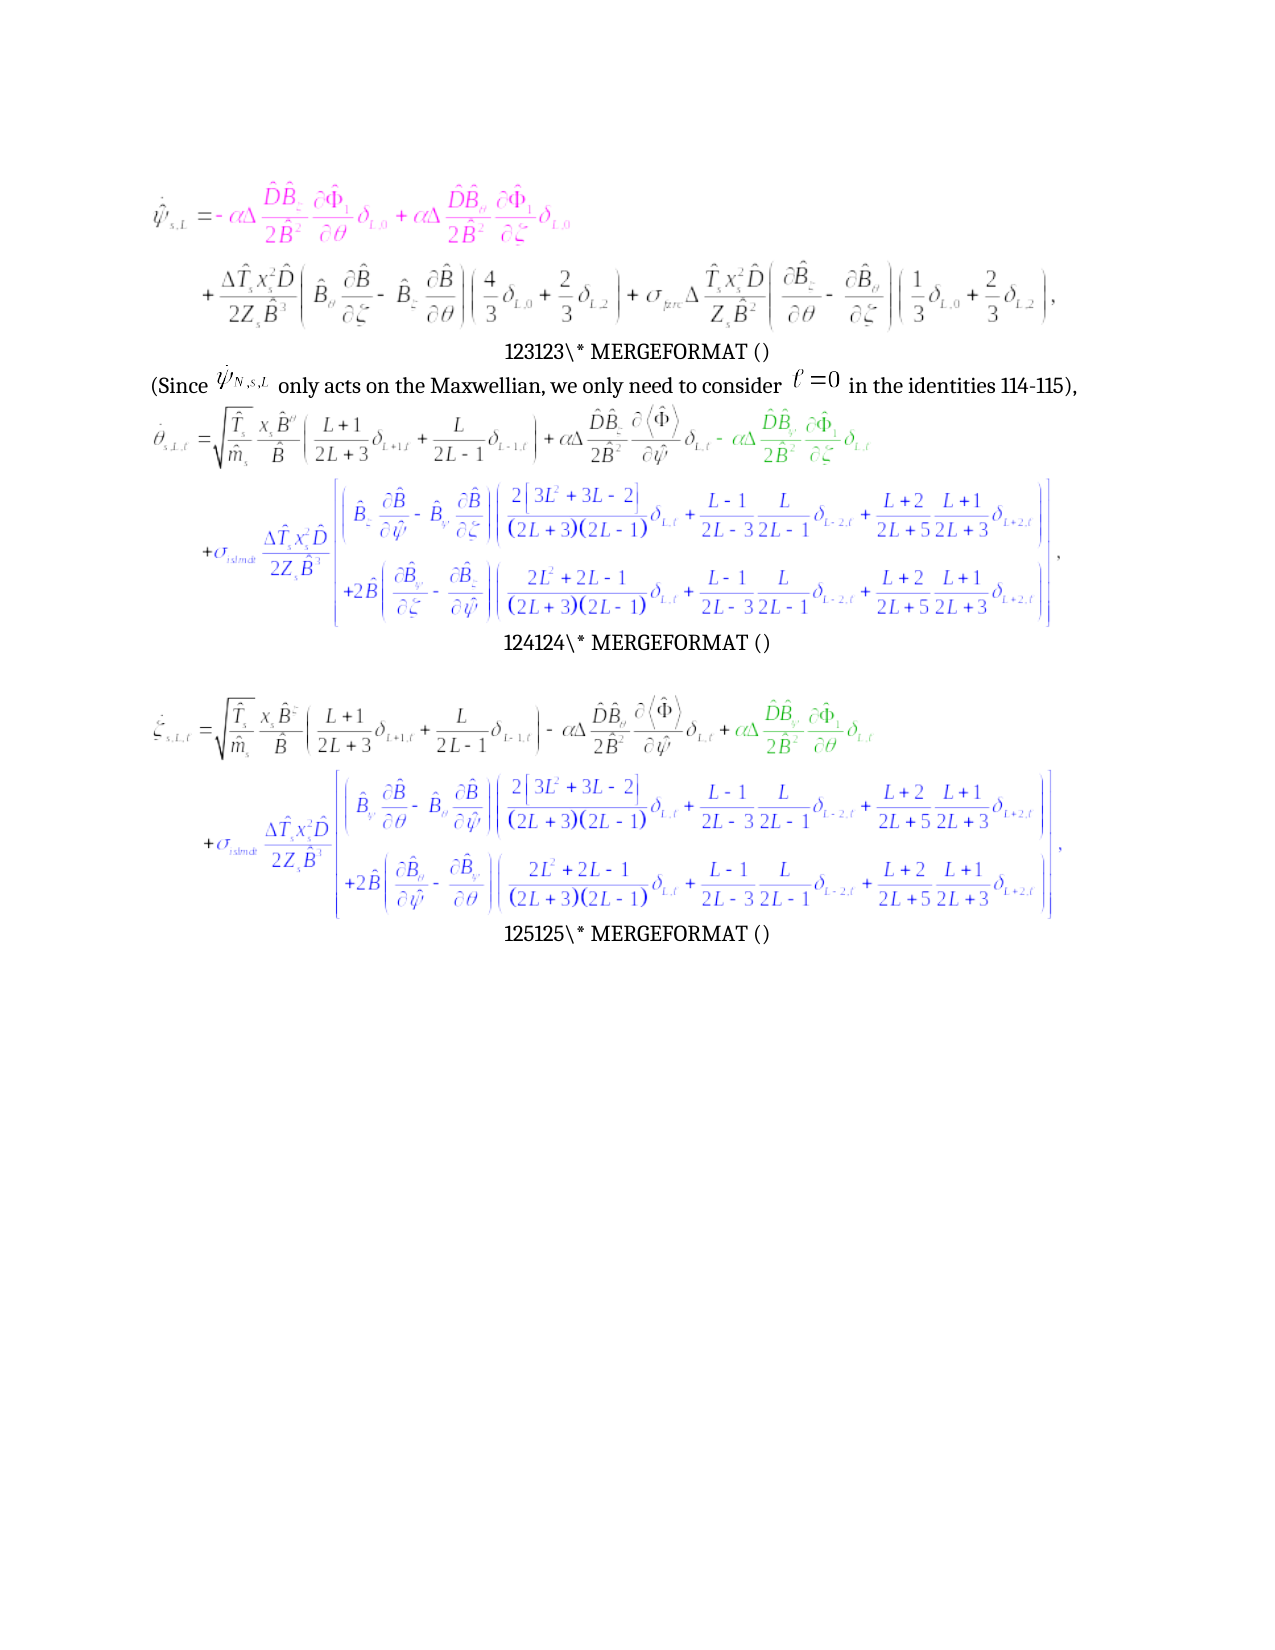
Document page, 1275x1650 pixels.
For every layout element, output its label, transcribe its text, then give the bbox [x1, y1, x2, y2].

text (Since only acts on the Maxwellian, we only need to consider in the identities -), [150, 365, 1125, 401]
